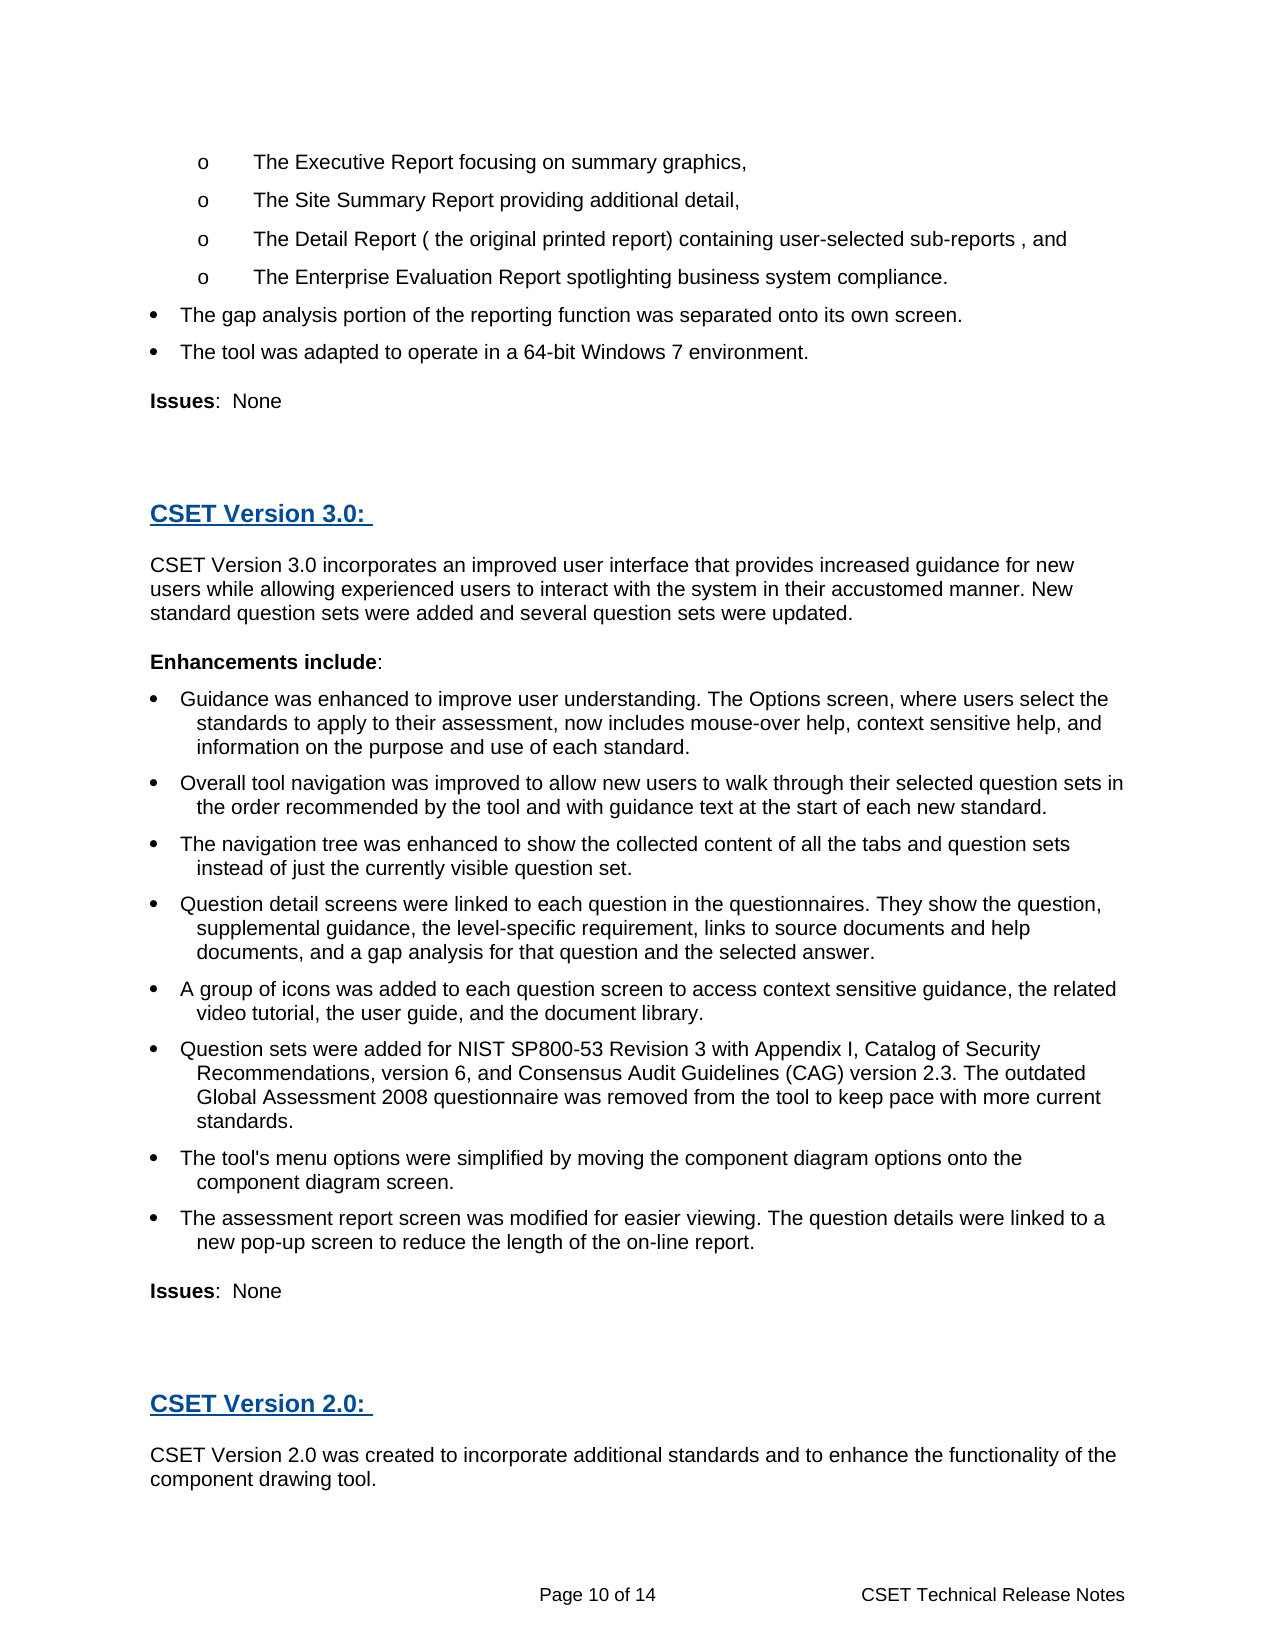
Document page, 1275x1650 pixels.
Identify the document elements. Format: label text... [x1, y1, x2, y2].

list The Executive Report focusing on summary graphics, [197, 150, 1125, 176]
list A group of icons was added to each question screen to access context sensitive guidance, the related video tutorial, the user guide, and the document library. [150, 976, 1125, 1024]
text Issues: None [150, 1279, 1125, 1303]
text CSET Version 3.0: [150, 499, 1125, 528]
list The Enterprise Evaluation Report spotlighting business system compliance. [197, 265, 1125, 291]
text Enhancements include: [150, 650, 1125, 674]
list Question sets were added for NIST SP800-53 Revision 3 with Appendix I, Catalog of Security Recommendations, version 6, and Consensus Audit Guidelines (CAG) version 2.3. The outdated Global Assessment 2008 questionnaire was removed from the tool to keep pace with more current standards. [150, 1037, 1125, 1133]
list Guidance was enhanced to improve user understanding. The Options screen, where users select the standards to apply to their assessment, now includes mouse-over help, context sensitive help, and information on the purpose and use of each standard. [150, 686, 1125, 758]
list The navigation tree was enhanced to show the collected content of all the tabs and question sets instead of just the currently visible question set. [150, 831, 1125, 879]
list Overall tool navigation was improved to allow new users to walk through their selected question sets in the order recommended by the tool and with guidance text at the start of each new standard. [150, 771, 1125, 819]
list The assessment report screen was modified for easier viewing. The question details were linked to a new pop-up screen to reduce the length of the on-line report. [150, 1206, 1125, 1254]
list The Detail Report ( the original printed report) containing user-selected sub-reports , and [197, 227, 1125, 252]
list The Site Summary Report providing additional detail, [197, 188, 1125, 214]
text CSET Version 2.0 was created to incorporate additional standards and to enhance the functionality of the component drawing tool. [150, 1443, 1125, 1491]
text Issues: None [150, 389, 1125, 413]
text CSET Version 3.0 incorporates an improved user interface that provides increased guidance for new users while allowing experienced users to interact with the system in their accustomed manner. New standard question sets were added and several question sets were updated. [150, 553, 1125, 625]
list The tool's menu options were simplified by moving the component diagram options onto the component diagram screen. [150, 1145, 1125, 1193]
text CSET Version 2.0: [150, 1389, 1125, 1418]
list The tool was adapted to operate in a 64-bit Windows 7 environment. [150, 340, 1125, 364]
list The gap analysis portion of the reporting function was separated onto its own screen. [150, 303, 1125, 327]
list Question detail screens were linked to each question in the questionnaires. They show the question, supplemental guidance, the level-specific requirement, links to source documents and help documents, and a gap analysis for that question and the selected answer. [150, 892, 1125, 964]
